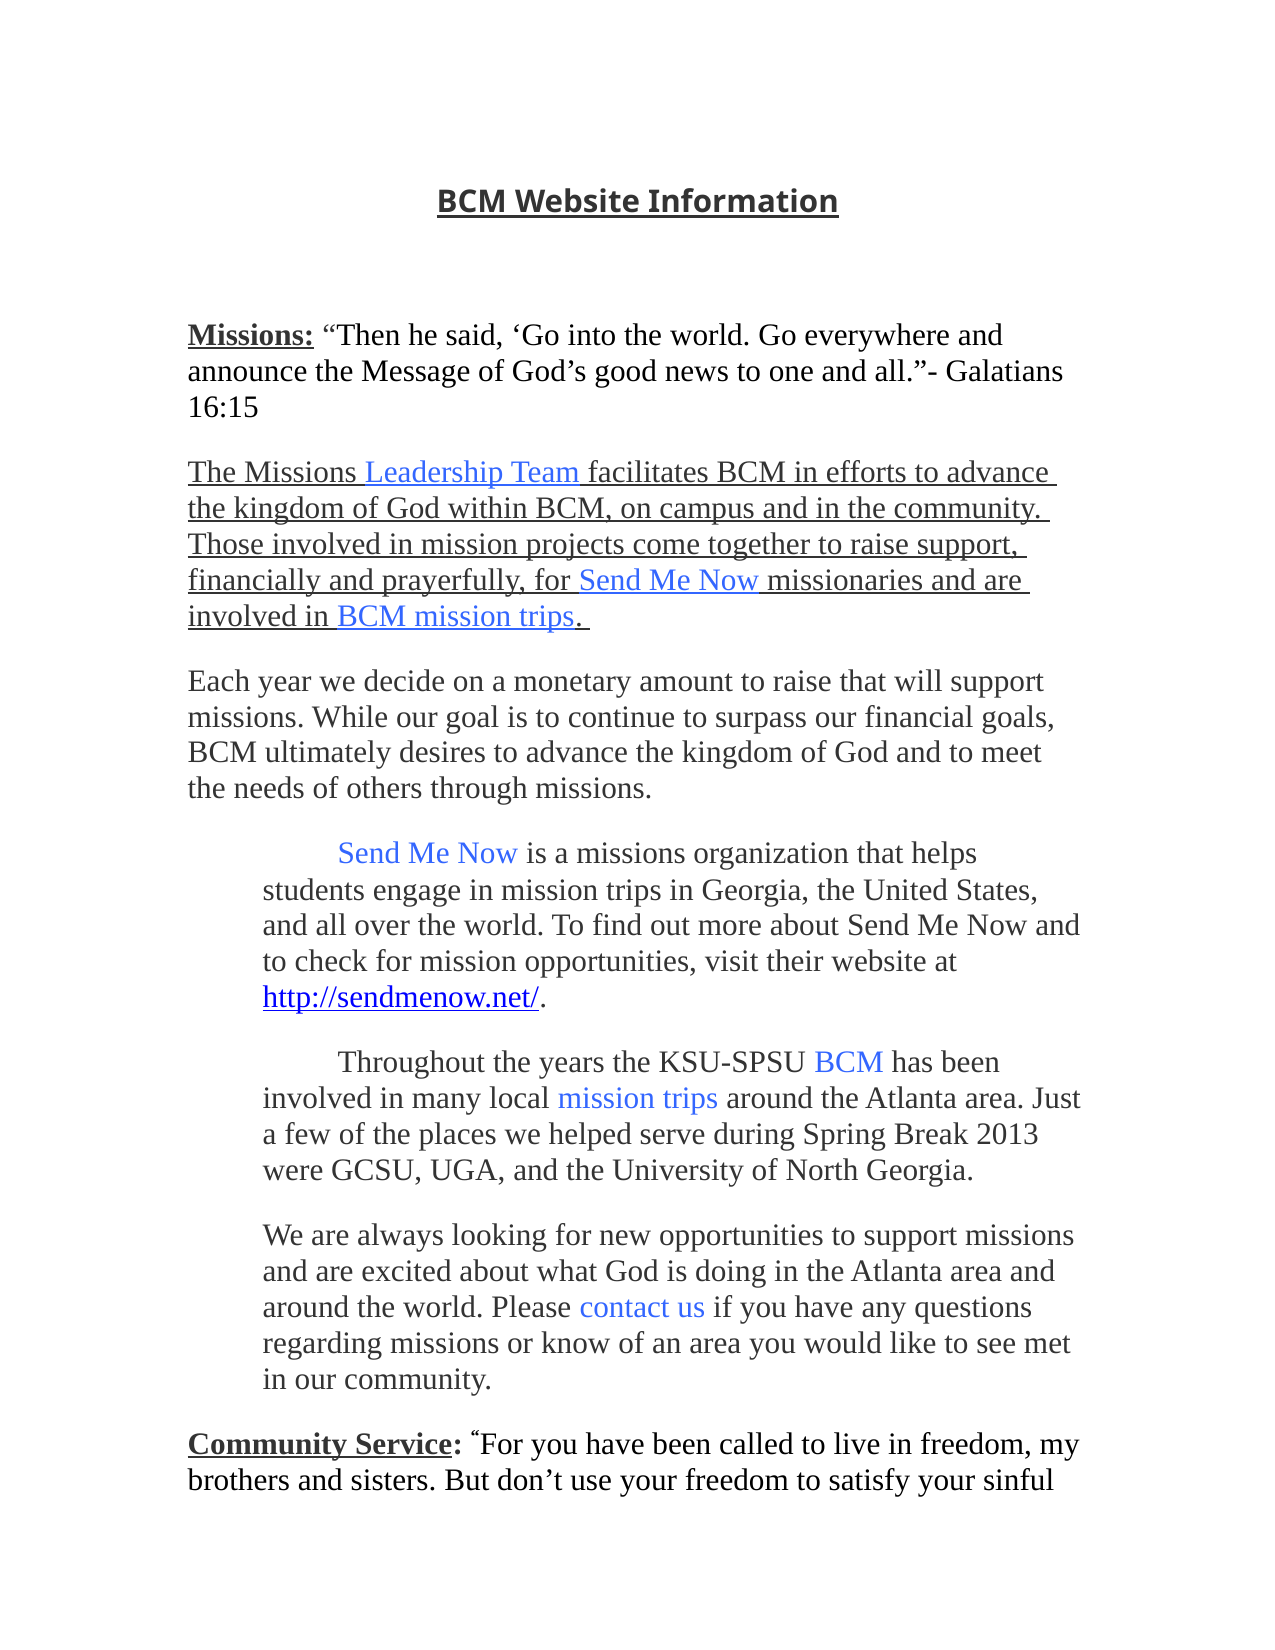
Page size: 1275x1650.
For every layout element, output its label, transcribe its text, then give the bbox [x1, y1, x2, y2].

text Throughout the years the KSU-SPSU BCM has been involved in many local mission trips around the Atlanta area. Just a few of the places we helped serve during Spring Break 2013 were GCSU, UGA, and the University of North Georgia. [262, 1044, 1087, 1187]
text Missions: “Then he said, ‘Go into the world. Go everywhere and announce the Message of God’s good news to one and all.”- Galatians 16:15 [259, 316, 1087, 424]
text Each year we decide on a monetary amount to raise that will support missions. While our goal is to continue to surpass our financial goals, BCM ultimately desires to advance the kingdom of God and to meet the needs of others through missions. [187, 662, 1087, 806]
text We are always looking for new opportunities to support missions and are excited about what God is doing in the Atlanta area and around the world. Please contact us if you have any questions regarding missions or know of an area you would like to see met in our community. [262, 1217, 1087, 1396]
text Missions: “Then he said, ‘Go into the world. Go everywhere and announce the Message of God’s good news to one and all.”- Galatians 16:15 [187, 316, 336, 424]
text The Missions Leadership Team facilitates BCM in efforts to advance the kingdom of God within BCM, on campus and in the community. Those involved in mission projects come together to raise support, financially and prayerfully, for Send Me Now missionaries and are involved in BCM mission trips. [187, 453, 1087, 633]
text Send Me Now is a missions organization that helps students engage in mission trips in Georgia, the United States, and all over the world. To find out more about Send Me Now and to check for mission opportunities, visit their website at http://sendmenow.net/. [262, 835, 1087, 1014]
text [187, 1425, 1087, 1497]
text BCM Website Information [187, 179, 1087, 222]
